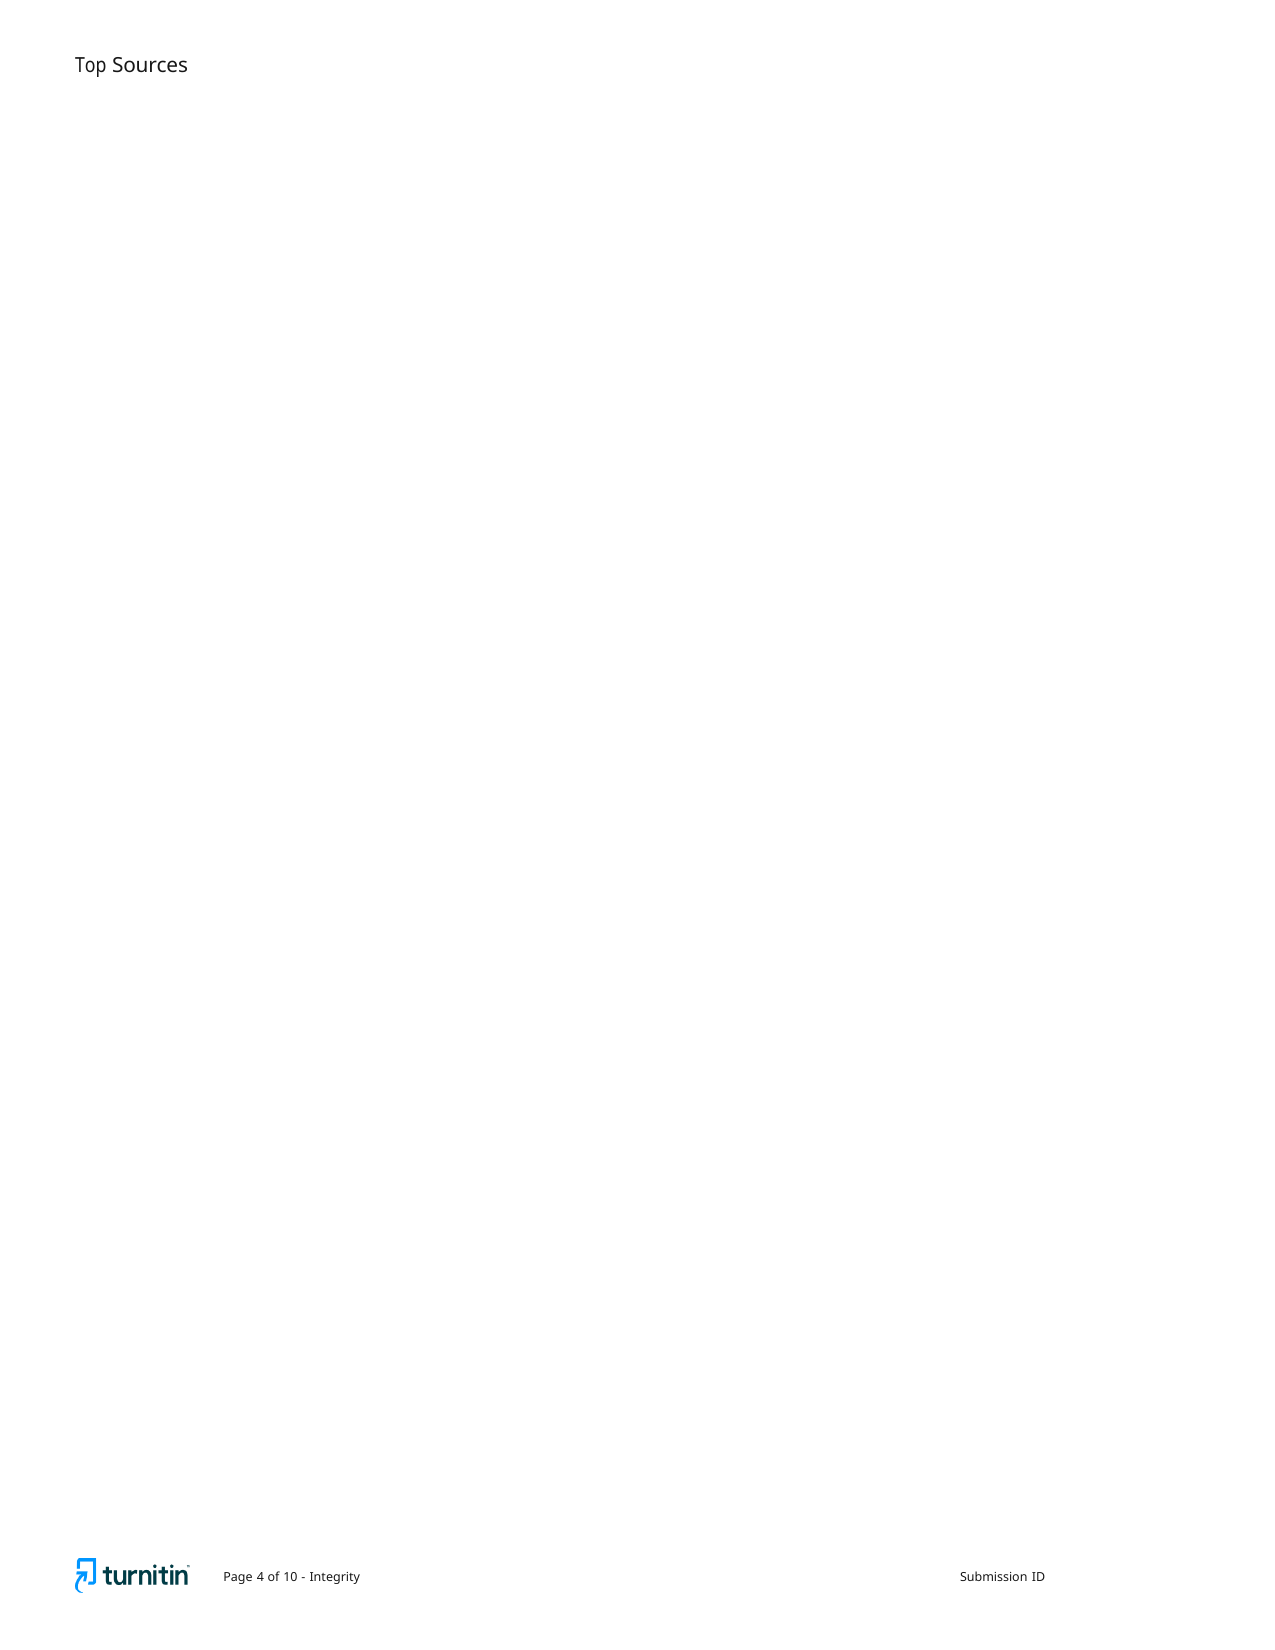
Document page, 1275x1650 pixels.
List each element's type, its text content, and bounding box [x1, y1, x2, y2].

text Top Sources [75, 50, 528, 78]
picture [75, 1558, 190, 1593]
